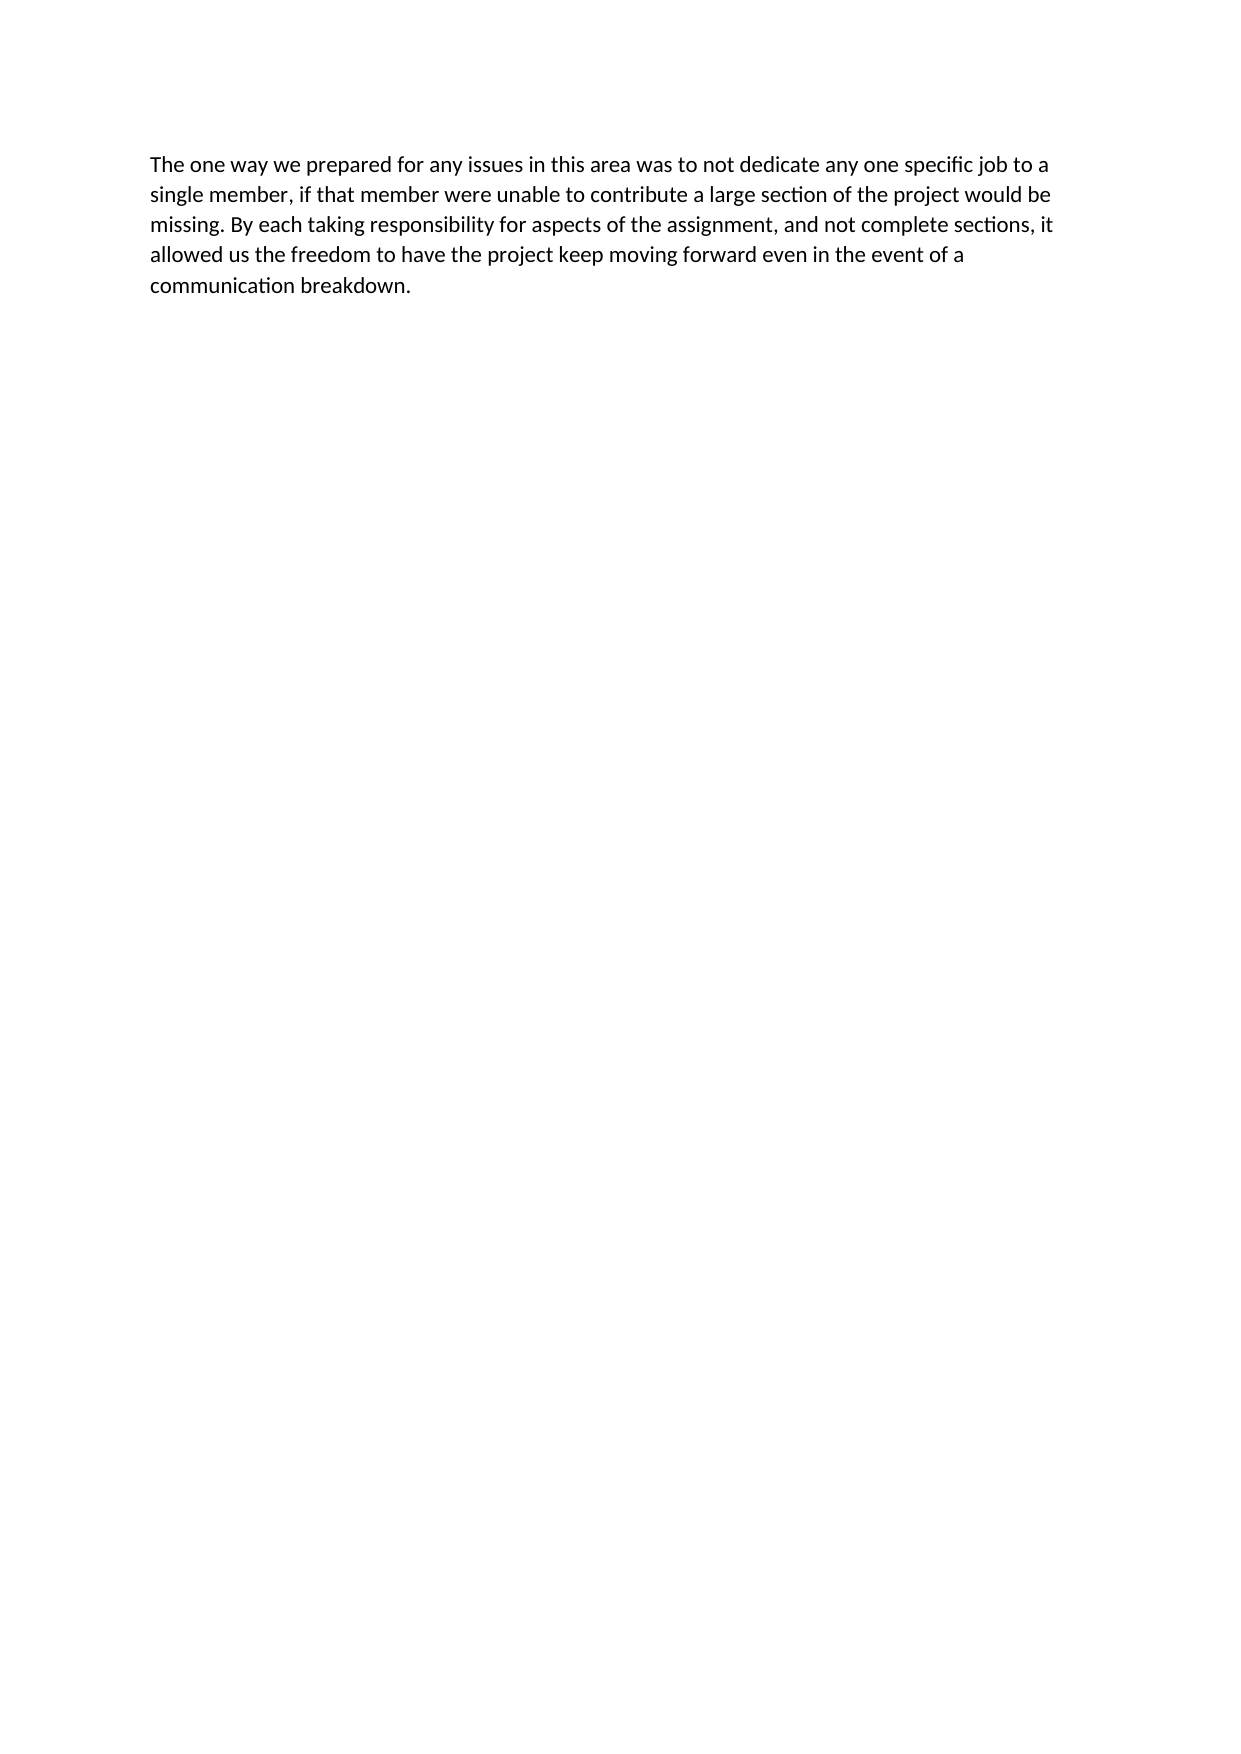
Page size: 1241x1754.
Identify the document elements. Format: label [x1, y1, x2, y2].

text [150, 150, 1090, 299]
